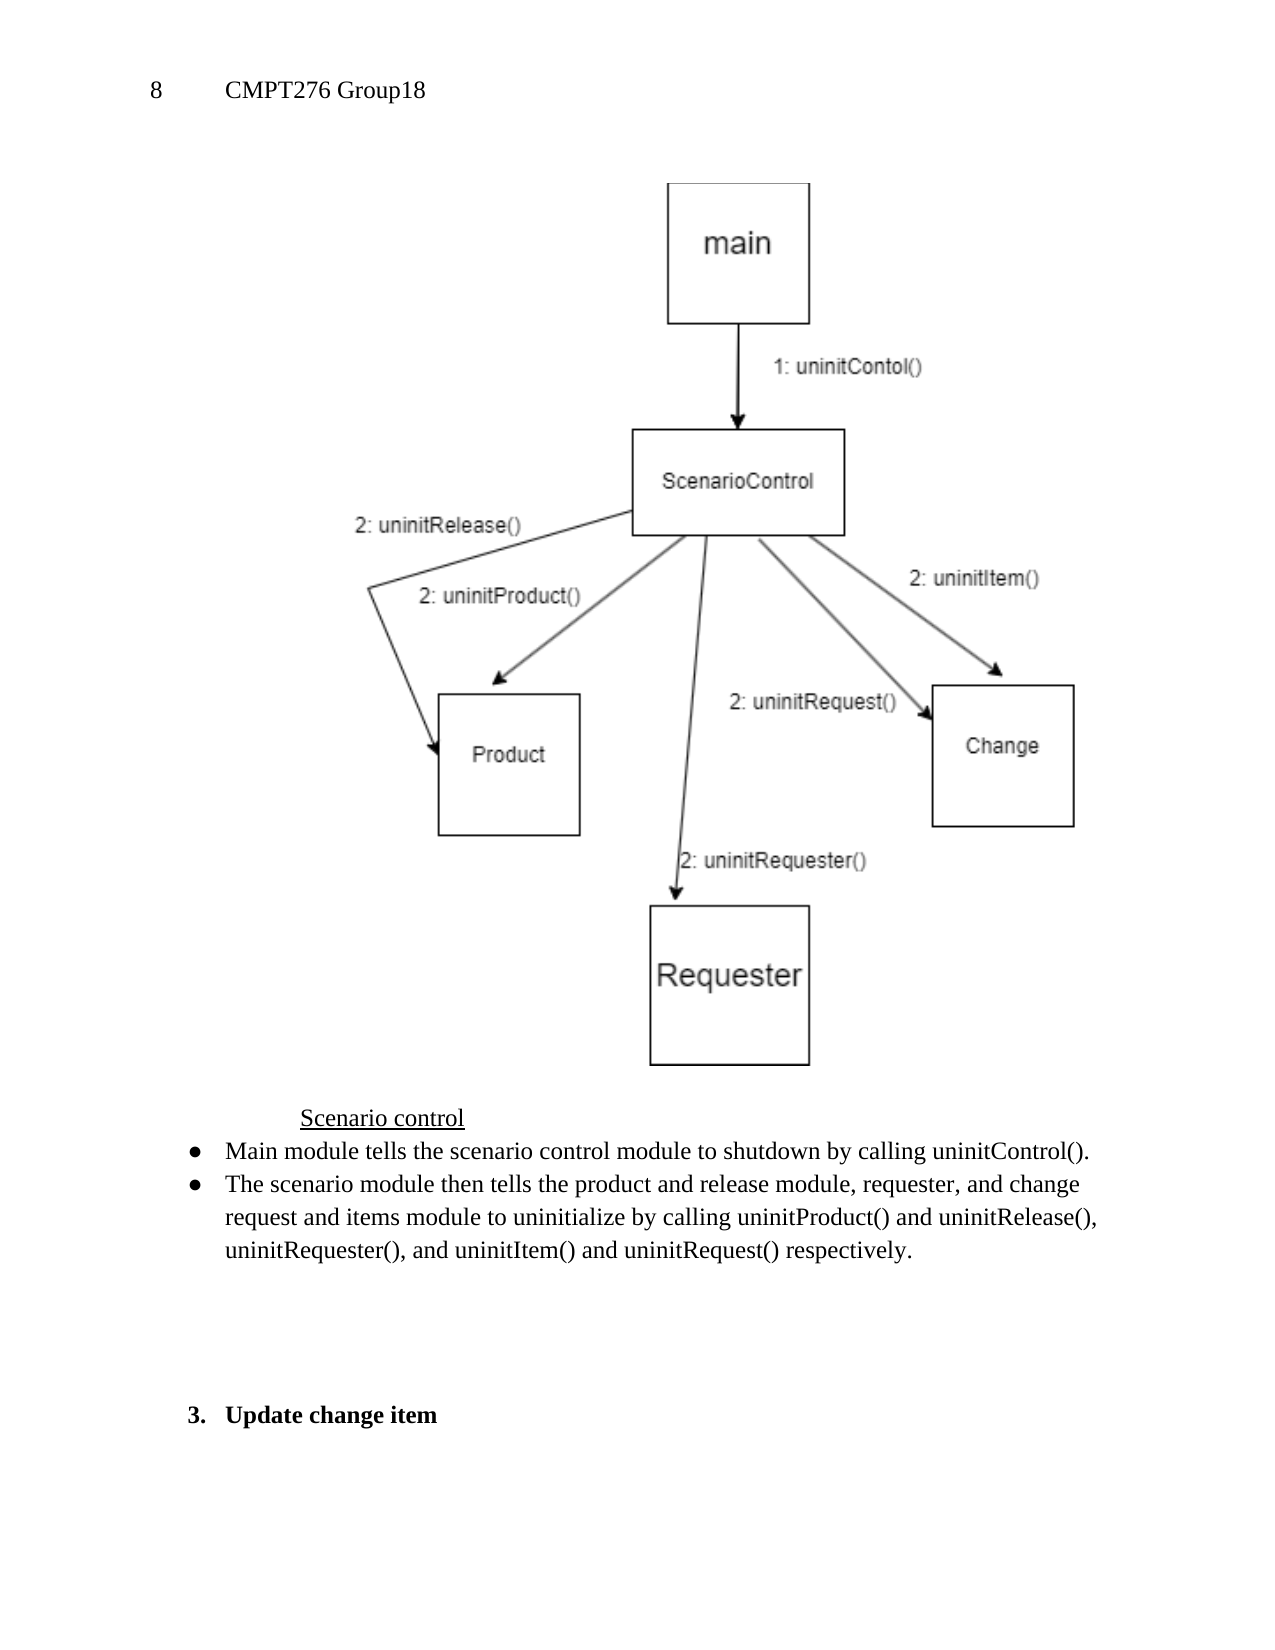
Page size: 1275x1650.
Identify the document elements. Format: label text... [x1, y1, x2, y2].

picture [350, 183, 1075, 1066]
text Scenario control [225, 1103, 1125, 1132]
list Update change item [187, 1400, 1125, 1429]
list The scenario module then tells the product and release module, requester, and change request and items module to uninitialize by calling uninitProduct() and uninitRelease(), uninitRequester(), and uninitItem() and uninitRequest() respectively. [187, 1169, 1125, 1264]
list Main module tells the scenario control module to shutdown by calling uninitControl(). [187, 1136, 1125, 1165]
